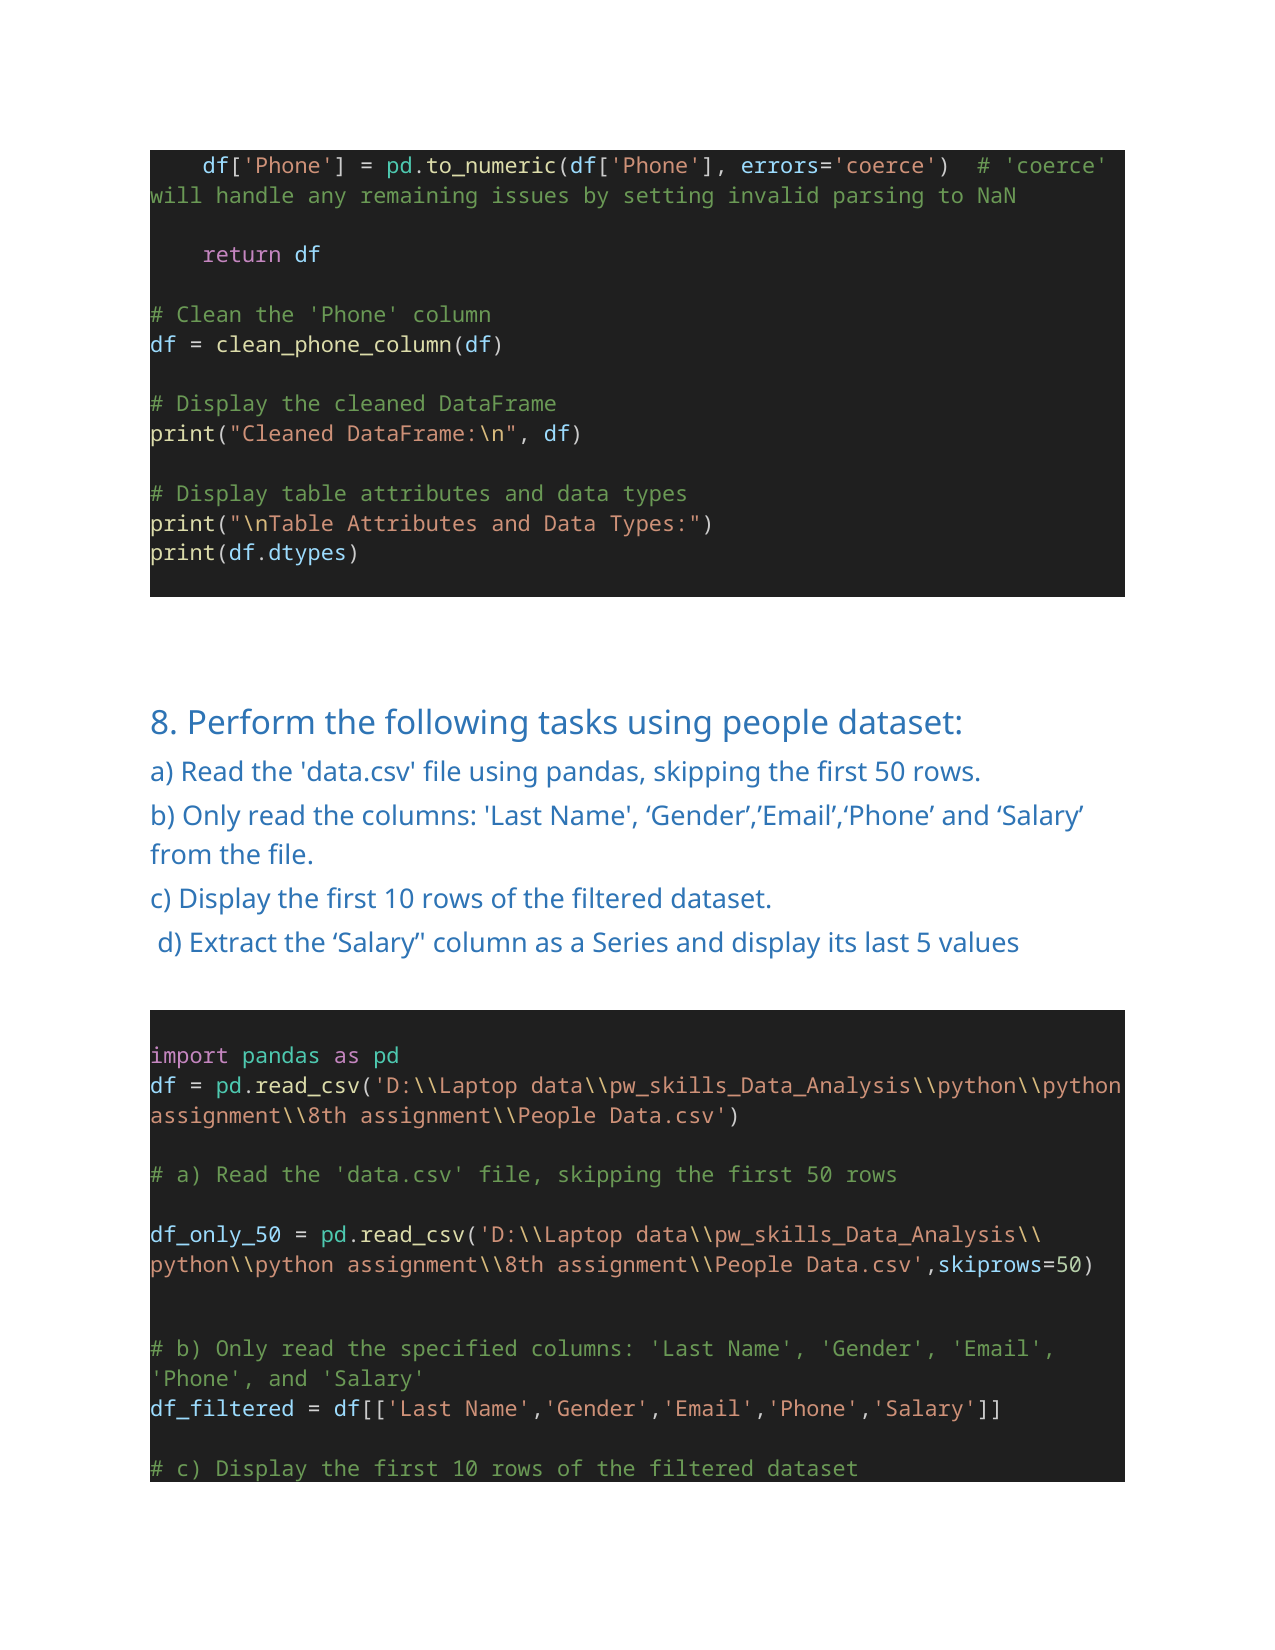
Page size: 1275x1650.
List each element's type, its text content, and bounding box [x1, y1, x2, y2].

text df_filtered = df[['Last Name','Gender','Email','Phone','Salary']] [150, 1393, 1125, 1423]
text print(df.dtypes) [150, 537, 1125, 567]
subtitle c) Display the first 10 rows of the filtered dataset. [150, 880, 1125, 917]
text print("Cleaned DataFrame:\n", df) [150, 418, 1125, 448]
text # Display table attributes and data types [150, 478, 1125, 507]
text return df [150, 239, 1125, 269]
text print("\nTable Attributes and Data Types:") [150, 507, 1125, 537]
text df = clean_phone_column(df) [150, 329, 1125, 358]
text df_only_50 = pd.read_csv('D:\\Laptop data\\pw_skills_Data_Analysis\\python\\python assignment\\8th assignment\\People Data.csv',skiprows=50) [150, 1219, 1125, 1278]
text # Clean the 'Phone' column [150, 299, 1125, 329]
subtitle a) Read the 'data.csv' file using pandas, skipping the first 50 rows. [150, 752, 1125, 789]
text df = pd.read_csv('D:\\Laptop data\\pw_skills_Data_Analysis\\python\\python assignment\\8th assignment\\People Data.csv') [150, 1070, 1125, 1129]
text # c) Display the first 10 rows of the filtered dataset [150, 1452, 1125, 1482]
subtitle d) Extract the ‘Salary’' column as a Series and display its last 5 values [150, 924, 1125, 961]
text # a) Read the 'data.csv' file, skipping the first 50 rows [150, 1159, 1125, 1189]
text df['Phone'] = pd.to_numeric(df['Phone'], errors='coerce') # 'coerce' will handle any remaining issues by setting invalid parsing to NaN [150, 150, 1125, 209]
text import pandas as pd [150, 1040, 1125, 1070]
text # Display the cleaned DataFrame [150, 388, 1125, 418]
text # b) Only read the specified columns: 'Last Name', 'Gender', 'Email', 'Phone', and 'Salary' [150, 1333, 1125, 1393]
subtitle b) Only read the columns: 'Last Name', ‘Gender’,’Email’,‘Phone’ and ‘Salary’ from the file. [150, 796, 1125, 873]
subtitle 8. Perform the following tasks using people dataset: [150, 699, 1125, 744]
